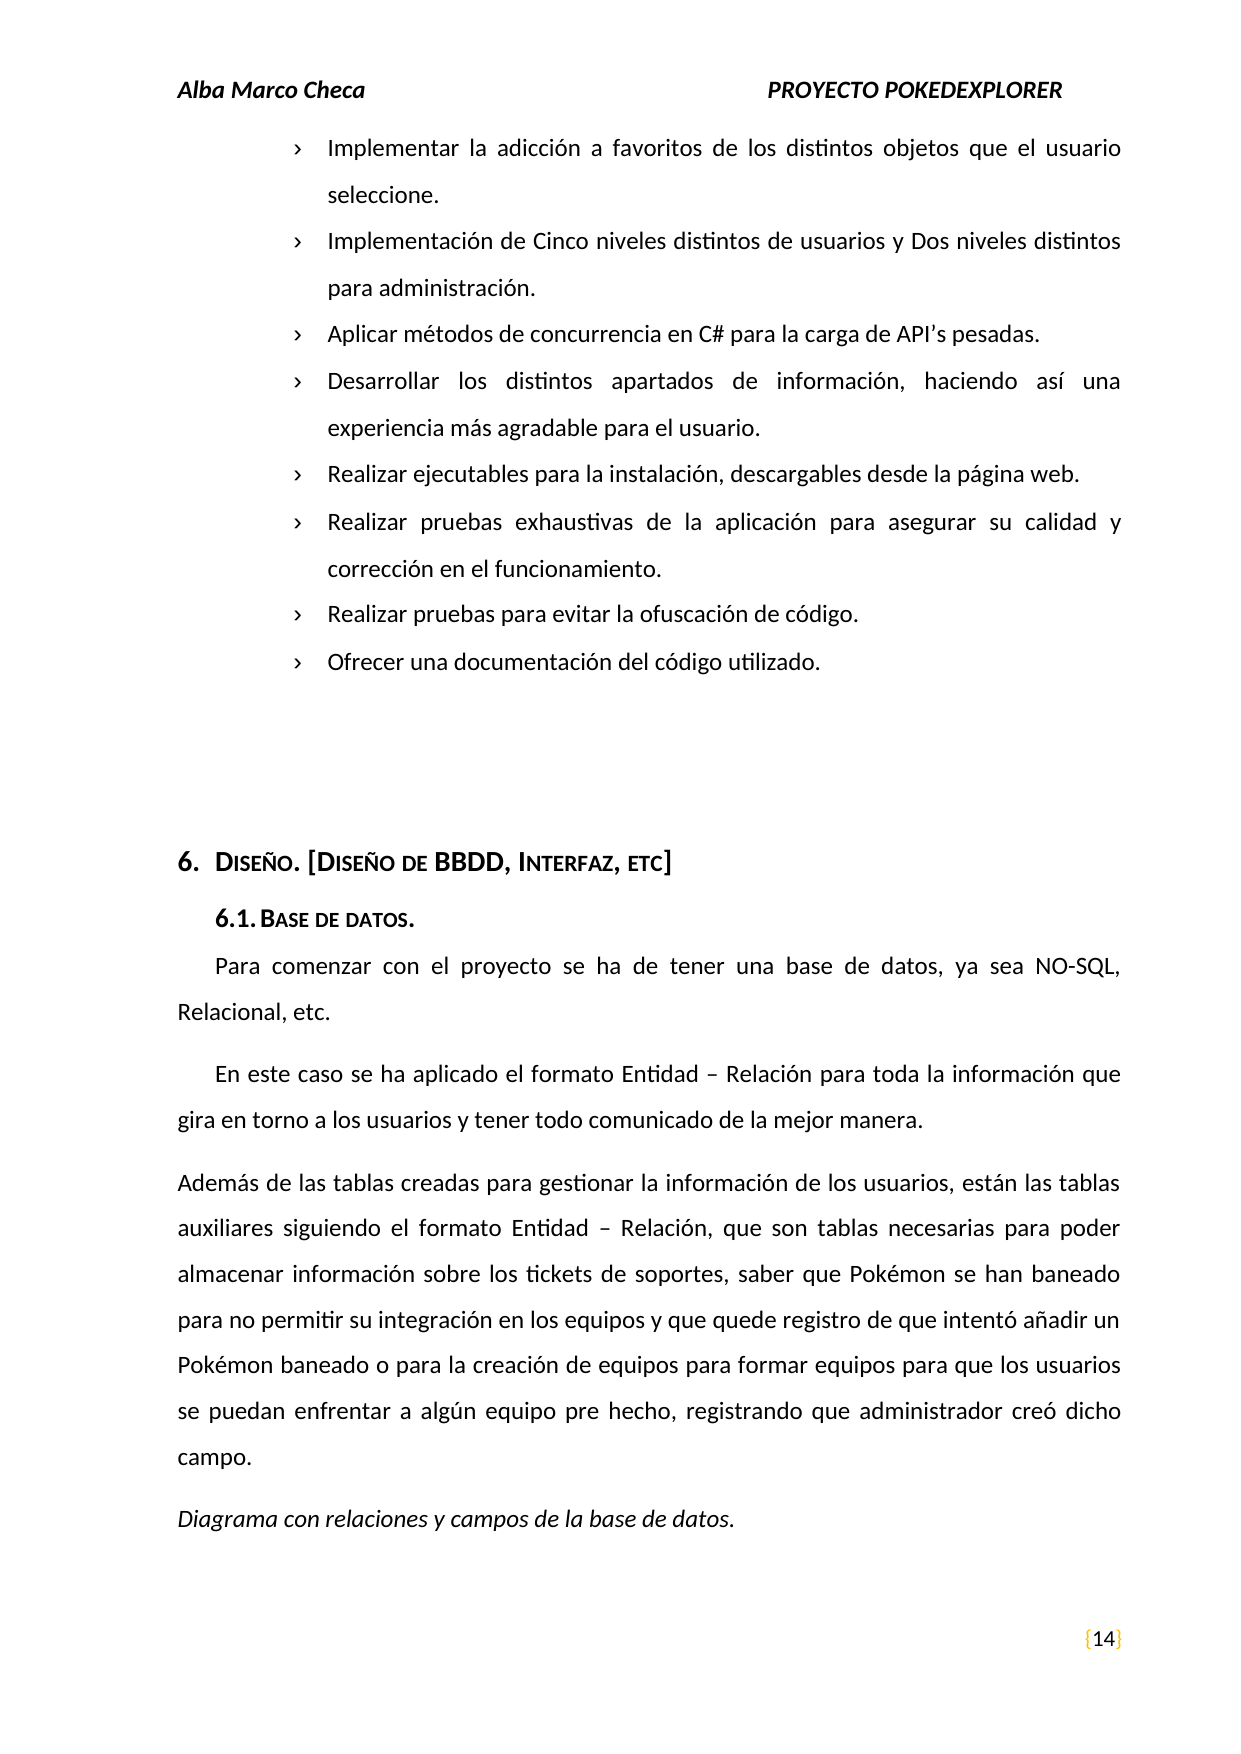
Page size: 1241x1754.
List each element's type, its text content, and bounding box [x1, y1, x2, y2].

text Además de las tablas creadas para gestionar la información de los usuarios, están las tablas auxiliares siguiendo el formato Entidad – Relación, que son tablas necesarias para poder almacenar información sobre los tickets de soportes, saber que Pokémon se han baneado para no permitir su integración en los equipos y que quede registro de que intentó añadir un Pokémon baneado o para la creación de equipos para formar equipos para que los usuarios se puedan enfrentar a algún equipo pre hecho, registrando que administrador creó dicho campo. [177, 1167, 1122, 1472]
list Desarrollar los distintos apartados de información, haciendo así una experiencia más agradable para el usuario. [290, 365, 1122, 443]
text Diagrama con relaciones y campos de la base de datos. [177, 1503, 1122, 1534]
text En este caso se ha aplicado el formato Entidad – Relación para toda la información que gira en torno a los usuarios y tener todo comunicado de la mejor manera. [177, 1059, 1122, 1135]
list Realizar pruebas para evitar la ofuscación de código. [290, 598, 1122, 630]
list Realizar pruebas exhaustivas de la aplicación para asegurar su calidad y corrección en el funcionamiento. [290, 506, 1122, 583]
list Implementación de Cinco niveles distintos de usuarios y Dos niveles distintos para administración. [290, 225, 1122, 303]
list Implementar la adicción a favoritos de los distintos objetos que el usuario seleccione. [290, 132, 1122, 210]
subtitle Base de datos. [215, 901, 1122, 934]
subtitle Diseño. [Diseño de BBDD, Interfaz, etc] [177, 843, 1122, 879]
list Aplicar métodos de concurrencia en C# para la carga de API’s pesadas. [290, 318, 1122, 349]
list Ofrecer una documentación del código utilizado. [290, 646, 1122, 678]
text Para comenzar con el proyecto se ha de tener una base de datos, ya sea NO-SQL, Relacional, etc. [177, 951, 1122, 1027]
list Realizar ejecutables para la instalación, descargables desde la página web. [290, 458, 1122, 490]
